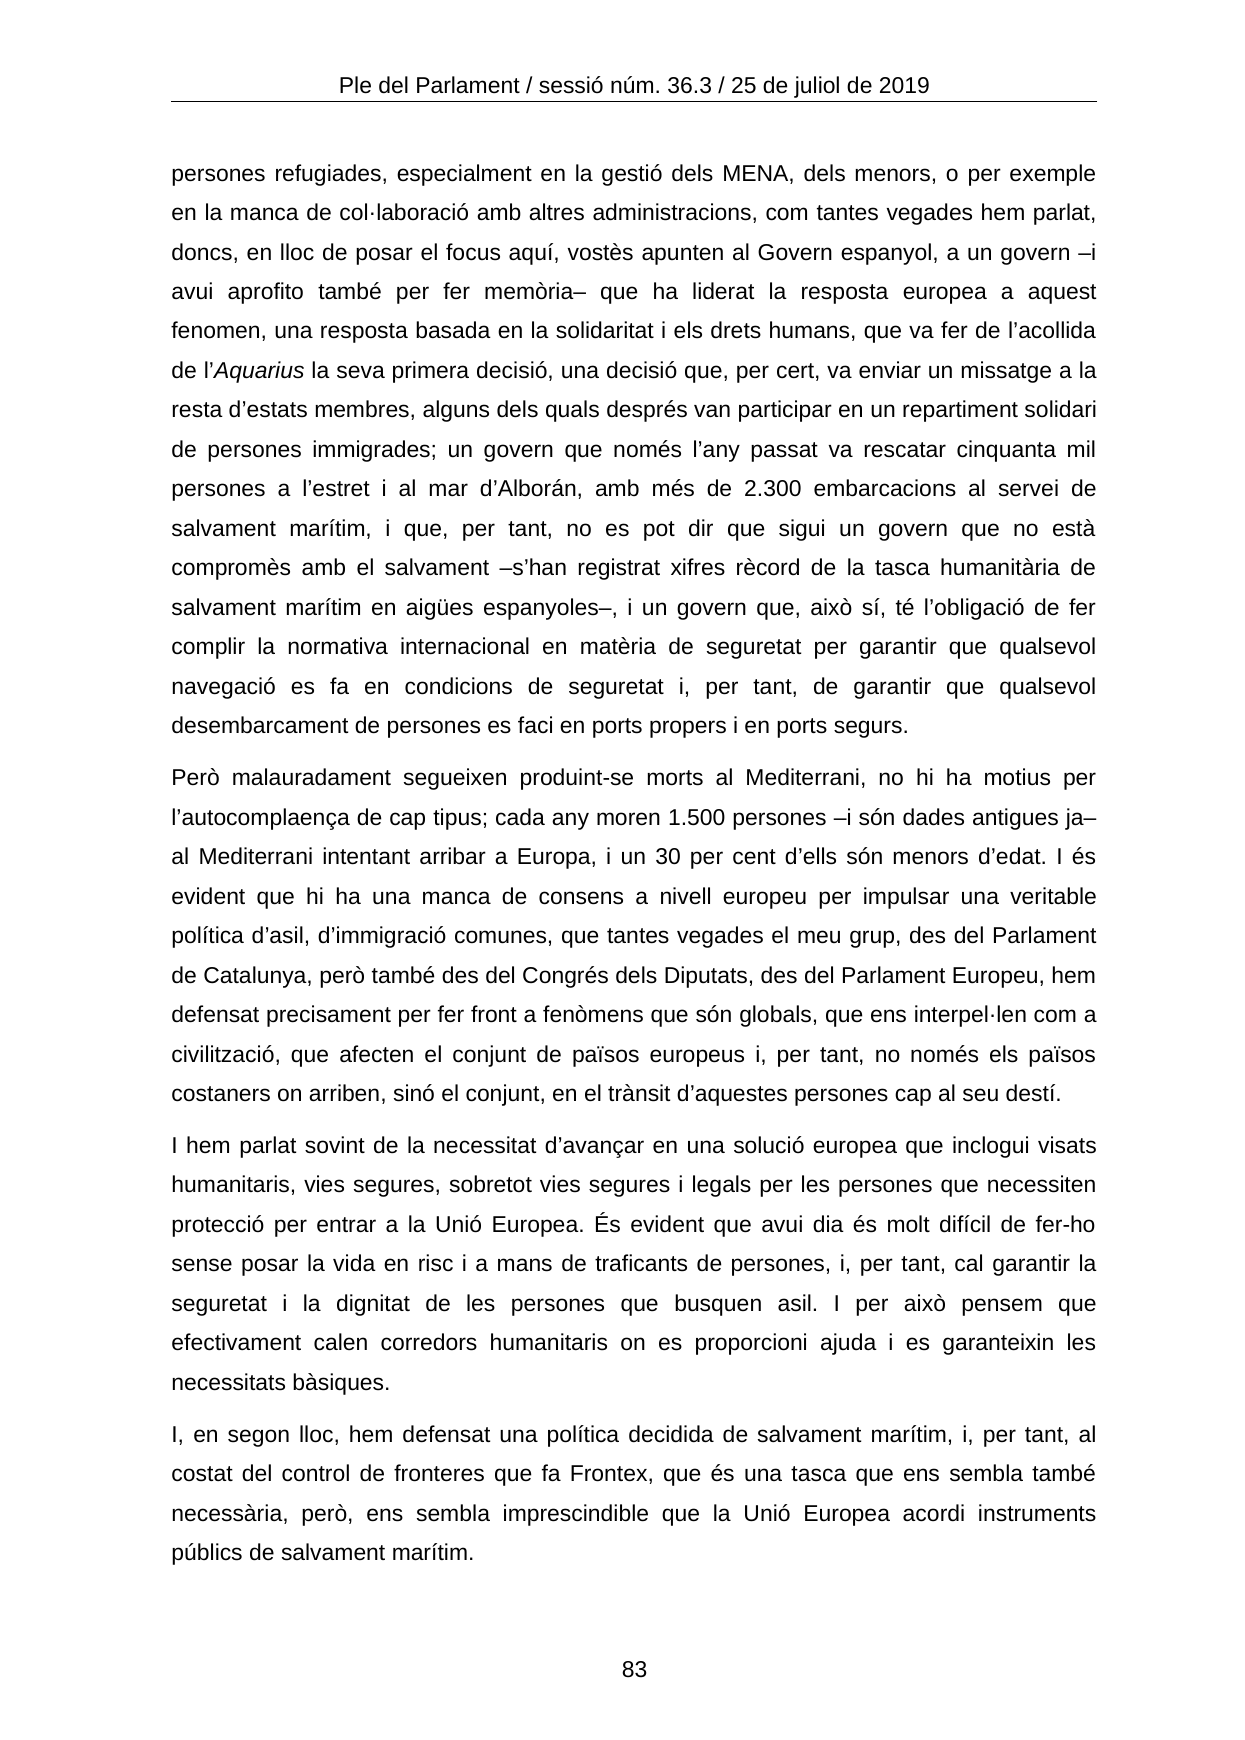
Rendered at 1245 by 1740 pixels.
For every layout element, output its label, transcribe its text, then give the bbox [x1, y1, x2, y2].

text Però malauradament segueixen produint-se morts al Mediterrani, no hi ha motius per l’autocomplaença de cap tipus; cada any moren 1.500 persones –i són dades antigues ja– al Mediterrani intentant arribar a Europa, i un 30 per cent d’ells són menors d’edat. I és evident que hi ha una manca de consens a nivell europeu per impulsar una veritable política d’asil, d’immigració comunes, que tantes vegades el meu grup, des del Parlament de Catalunya, però també des del Congrés dels Diputats, des del Parlament Europeu, hem defensat precisament per fer front a fenòmens que són globals, que ens interpel·len com a civilització, que afecten el conjunt de països europeus i, per tant, no només els països costaners on arriben, sinó el conjunt, en el trànsit d’aquestes persones cap al seu destí. [171, 764, 1097, 1106]
text I hem parlat sovint de la necessitat d’avançar en una solució europea que inclogui visats humanitaris, vies segures, sobretot vies segures i legals per les persones que necessiten protecció per entrar a la Unió Europea. És evident que avui dia és molt difícil de fer-ho sense posar la vida en risc i a mans de traficants de persones, i, per tant, cal garantir la seguretat i la dignitat de les persones que busquen asil. I per això pensem que efectivament calen corredors humanitaris on es proporcioni ajuda i es garanteixin les necessitats bàsiques. [171, 1132, 1097, 1395]
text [171, 159, 1097, 738]
text I, en segon lloc, hem defensat una política decidida de salvament marítim, i, per tant, al costat del control de fronteres que fa Frontex, que és una tasca que ens sembla també necessària, però, ens sembla imprescindible que la Unió Europea acordi instruments públics de salvament marítim. [171, 1421, 1097, 1566]
